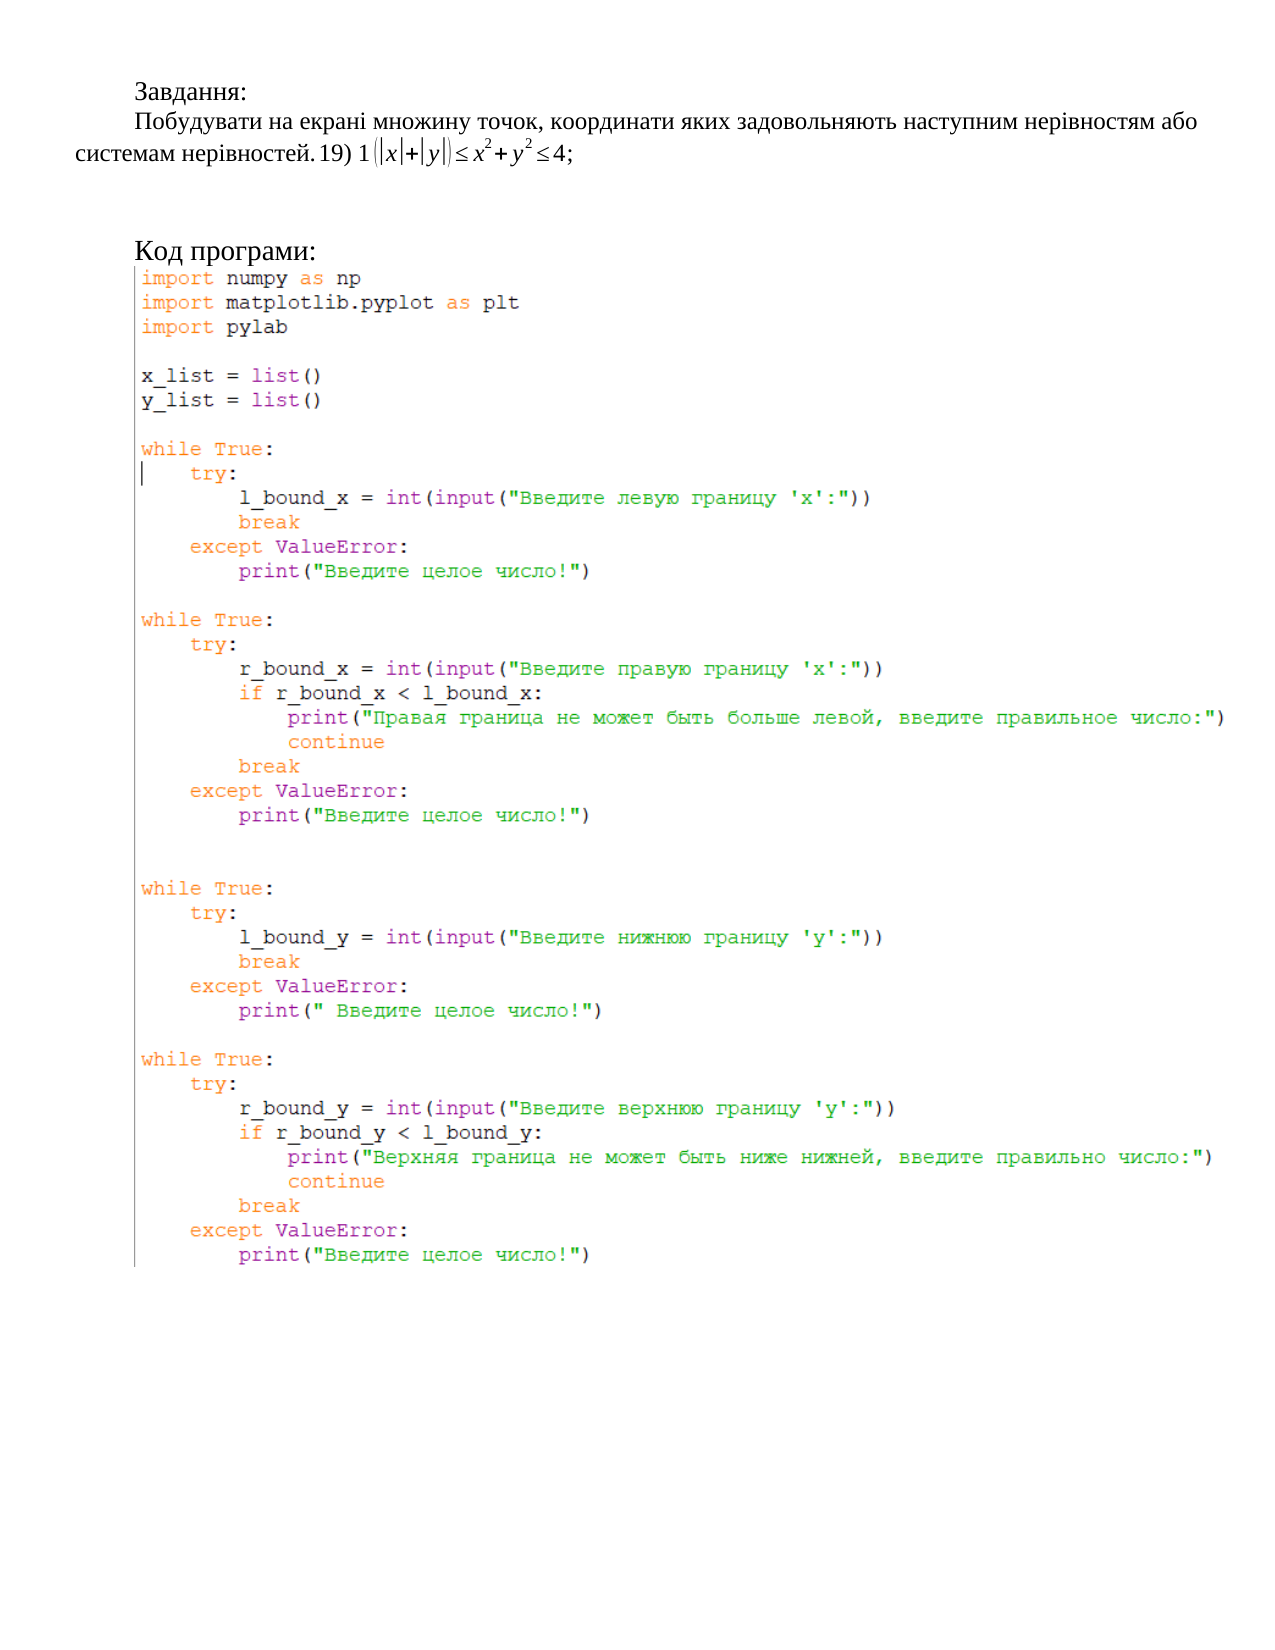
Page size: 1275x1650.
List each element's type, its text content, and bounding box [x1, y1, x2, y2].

picture [134, 266, 1259, 1267]
text Код програми: [75, 233, 1200, 266]
text Завдання: [75, 75, 1200, 106]
text Побудувати на екрані множину точок, координати яких задовольняють наступним нерівностям або системам нерівностей.19) ; [75, 106, 1200, 169]
